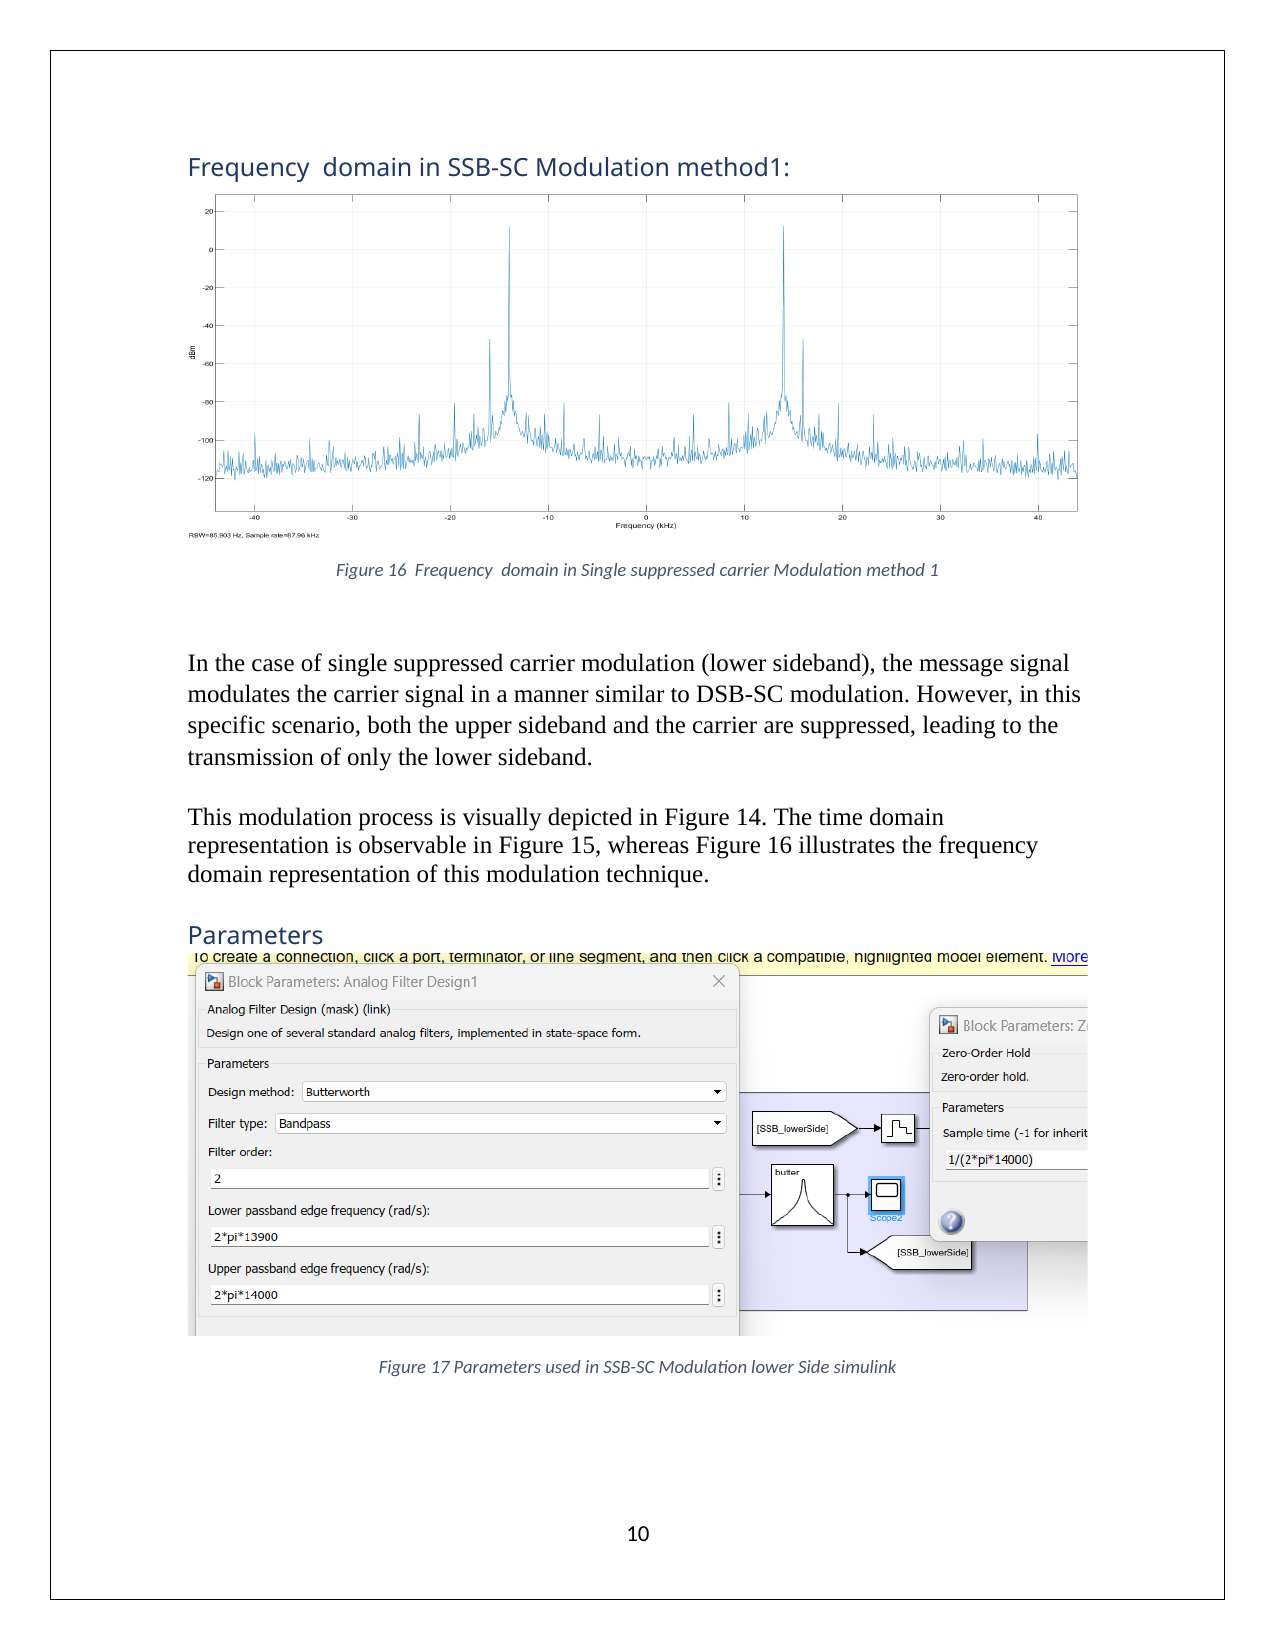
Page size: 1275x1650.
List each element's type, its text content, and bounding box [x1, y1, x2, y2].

picture [187, 953, 1088, 1336]
text This modulation process is visually depicted in Figure 14. The time domain representation is observable in Figure 15, whereas Figure 16 illustrates the frequency domain representation of this modulation technique. [187, 802, 1087, 888]
text In the case of single suppressed carrier modulation (lower sideband), the message signal modulates the carrier signal in a manner similar to DSB-SC modulation. However, in this specific scenario, both the upper sideband and the carrier are suppressed, leading to the transmission of only the lower sideband. [187, 648, 1087, 770]
picture [187, 186, 1088, 539]
subtitle Frequency domain in SSB-SC Modulation method1: [187, 150, 1087, 184]
text Parameters [187, 917, 1087, 953]
